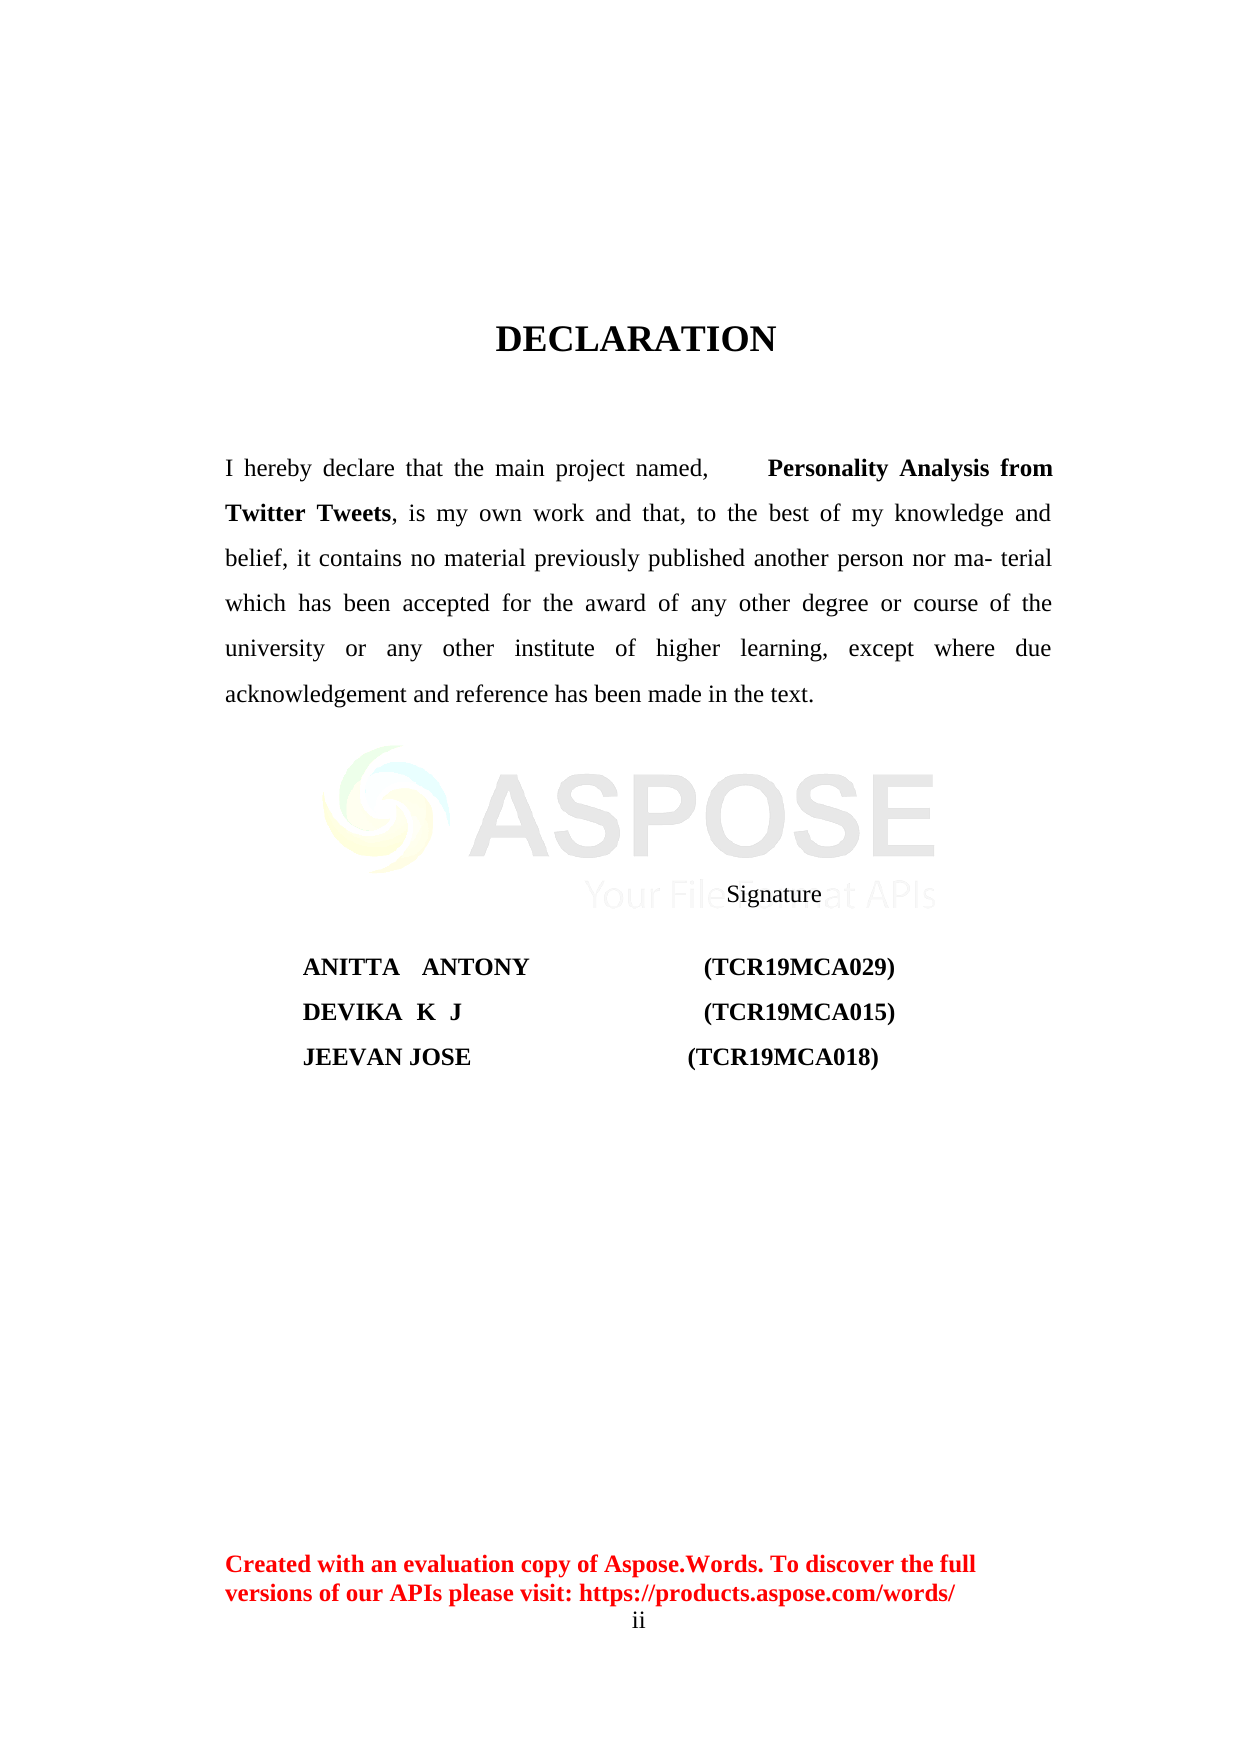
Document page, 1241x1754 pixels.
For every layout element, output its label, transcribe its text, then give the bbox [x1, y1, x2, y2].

text DECLARATION [495, 319, 1053, 360]
text I hereby declare that the main project named, Personality Analysis from Twitter Tweets, is my own work and that, to the best of my knowledge and belief, it contains no material previously published another person nor ma- terial which has been accepted for the award of any other degree or course of the university or any other institute of higher learning, except where due acknowledgement and reference has been made in the text. [225, 440, 1053, 711]
text Signature [726, 880, 1053, 908]
text ANITTA ANTONY (TCR19MCA029) DEVIKA K J (TCR19MCA015) JEEVAN JOSE (TCR19MCA018) [303, 939, 895, 1075]
